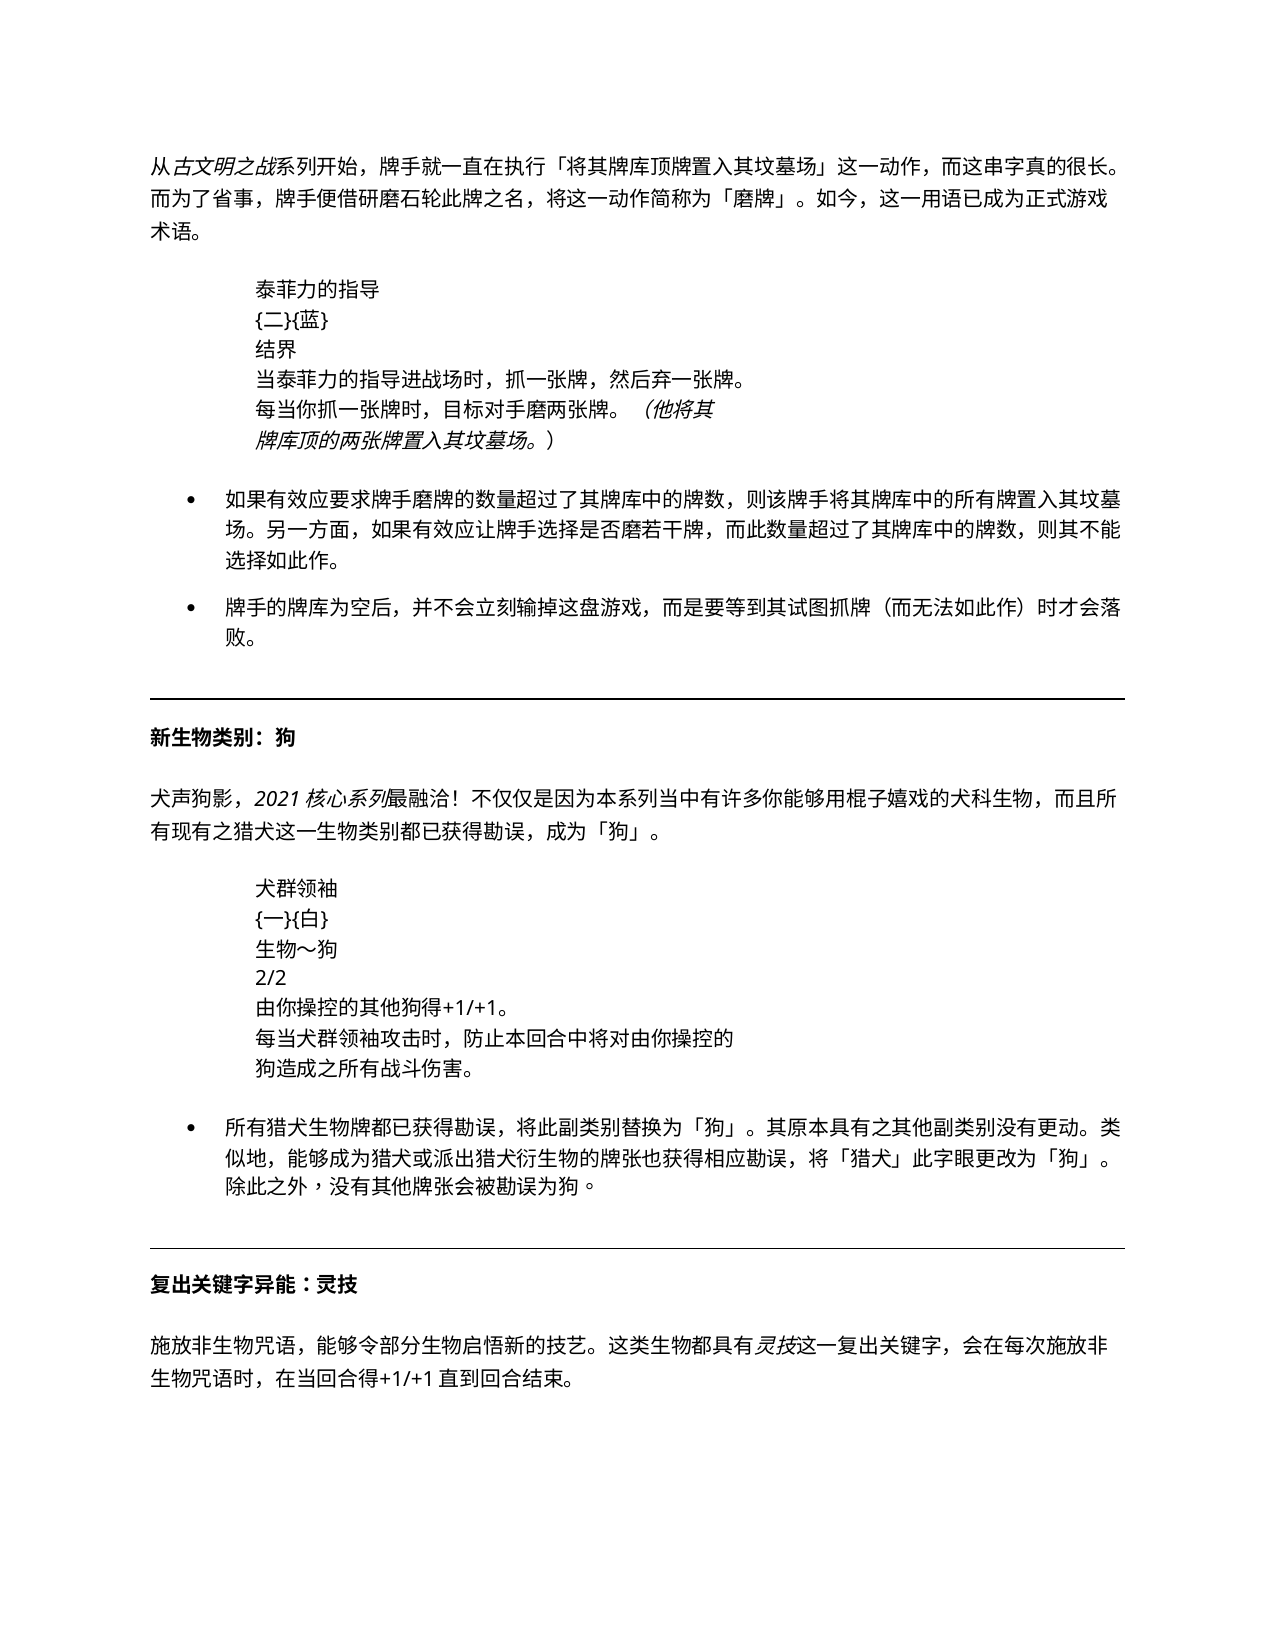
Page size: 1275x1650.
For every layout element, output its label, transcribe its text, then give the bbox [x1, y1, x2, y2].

subtitle 新生物类别：狗 [150, 721, 1125, 751]
text 牌手的牌库为空后，并不会立刻输掉这盘游戏，而是要等到其试图抓牌（而无法如此作）时才会落败。 [187, 591, 1125, 651]
text 泰菲力的指导 {二}{蓝} 结界 当泰菲力的指导进战场时，抓一张牌，然后弃一张牌。 每当你抓一张牌时，目标对手磨两张牌。（他将其牌库顶的两张牌置入其坟墓场。） [255, 273, 735, 454]
text 犬群领袖 {一}{白} 生物～狗 2/2 由你操控的其他狗得+1/+1。 每当犬群领袖攻击时，防止本回合中将对由你操控的狗造成之所有战斗伤害。 [255, 872, 735, 1082]
text 犬声狗影，2021核心系列最融洽！不仅仅是因为本系列当中有许多你能够用棍子嬉戏的犬科生物，而且所有现有之猎犬这一生物类别都已获得勘误，成为「狗」。 [150, 782, 1125, 845]
text 如果有效应要求牌手磨牌的数量超过了其牌库中的牌数，则该牌手将其牌库中的所有牌置入其坟墓场。另一方面，如果有效应让牌手选择是否磨若干牌，而此数量超过了其牌库中的牌数，则其不能选择如此作。 [187, 483, 1125, 574]
subtitle 复出关键字异能：灵技 [150, 1270, 1125, 1298]
text 从古文明之战系列开始，牌手就一直在执行「将其牌库顶牌置入其坟墓场」这一动作，而这串字真的很长。而为了省事，牌手便借研磨石轮此牌之名，将这一动作简称为「磨牌」。如今，这一用语已成为正式游戏术语。 [150, 150, 1125, 245]
text 所有猎犬生物牌都已获得勘误，将此副类别替换为「狗」。其原本具有之其他副类别没有更动。类似地，能够成为猎犬或派出猎犬衍生物的牌张也获得相应勘误，将「猎犬」此字眼更改为「狗」。除此之外，没有其他牌张会被勘误为狗。 [187, 1112, 1125, 1200]
text 施放非生物咒语，能够令部分生物启悟新的技艺。这类生物都具有灵技这一复出关键字，会在每次施放非生物咒语时，在当回合得+1/+1直到回合结束。 [150, 1330, 1125, 1393]
